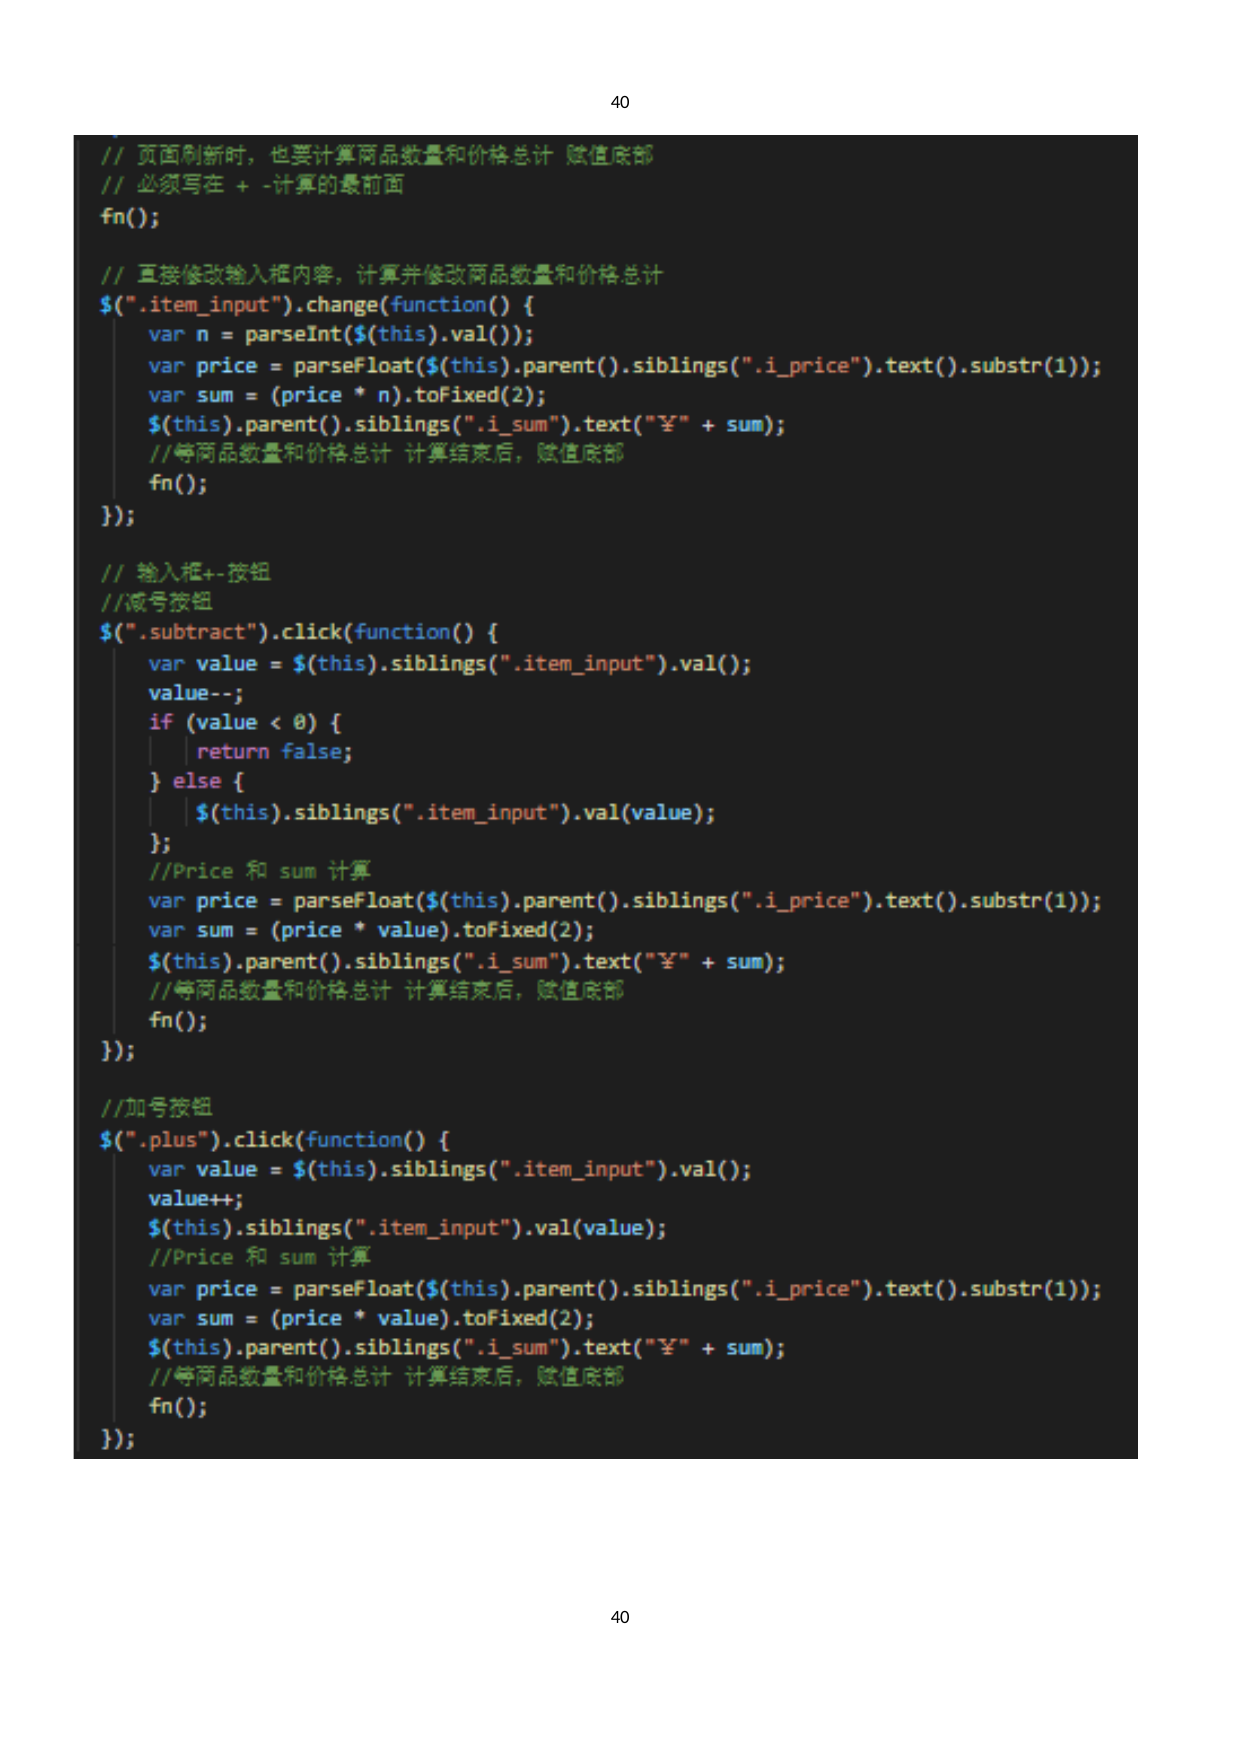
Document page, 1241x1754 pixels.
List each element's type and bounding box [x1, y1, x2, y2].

picture [73, 135, 1138, 1459]
